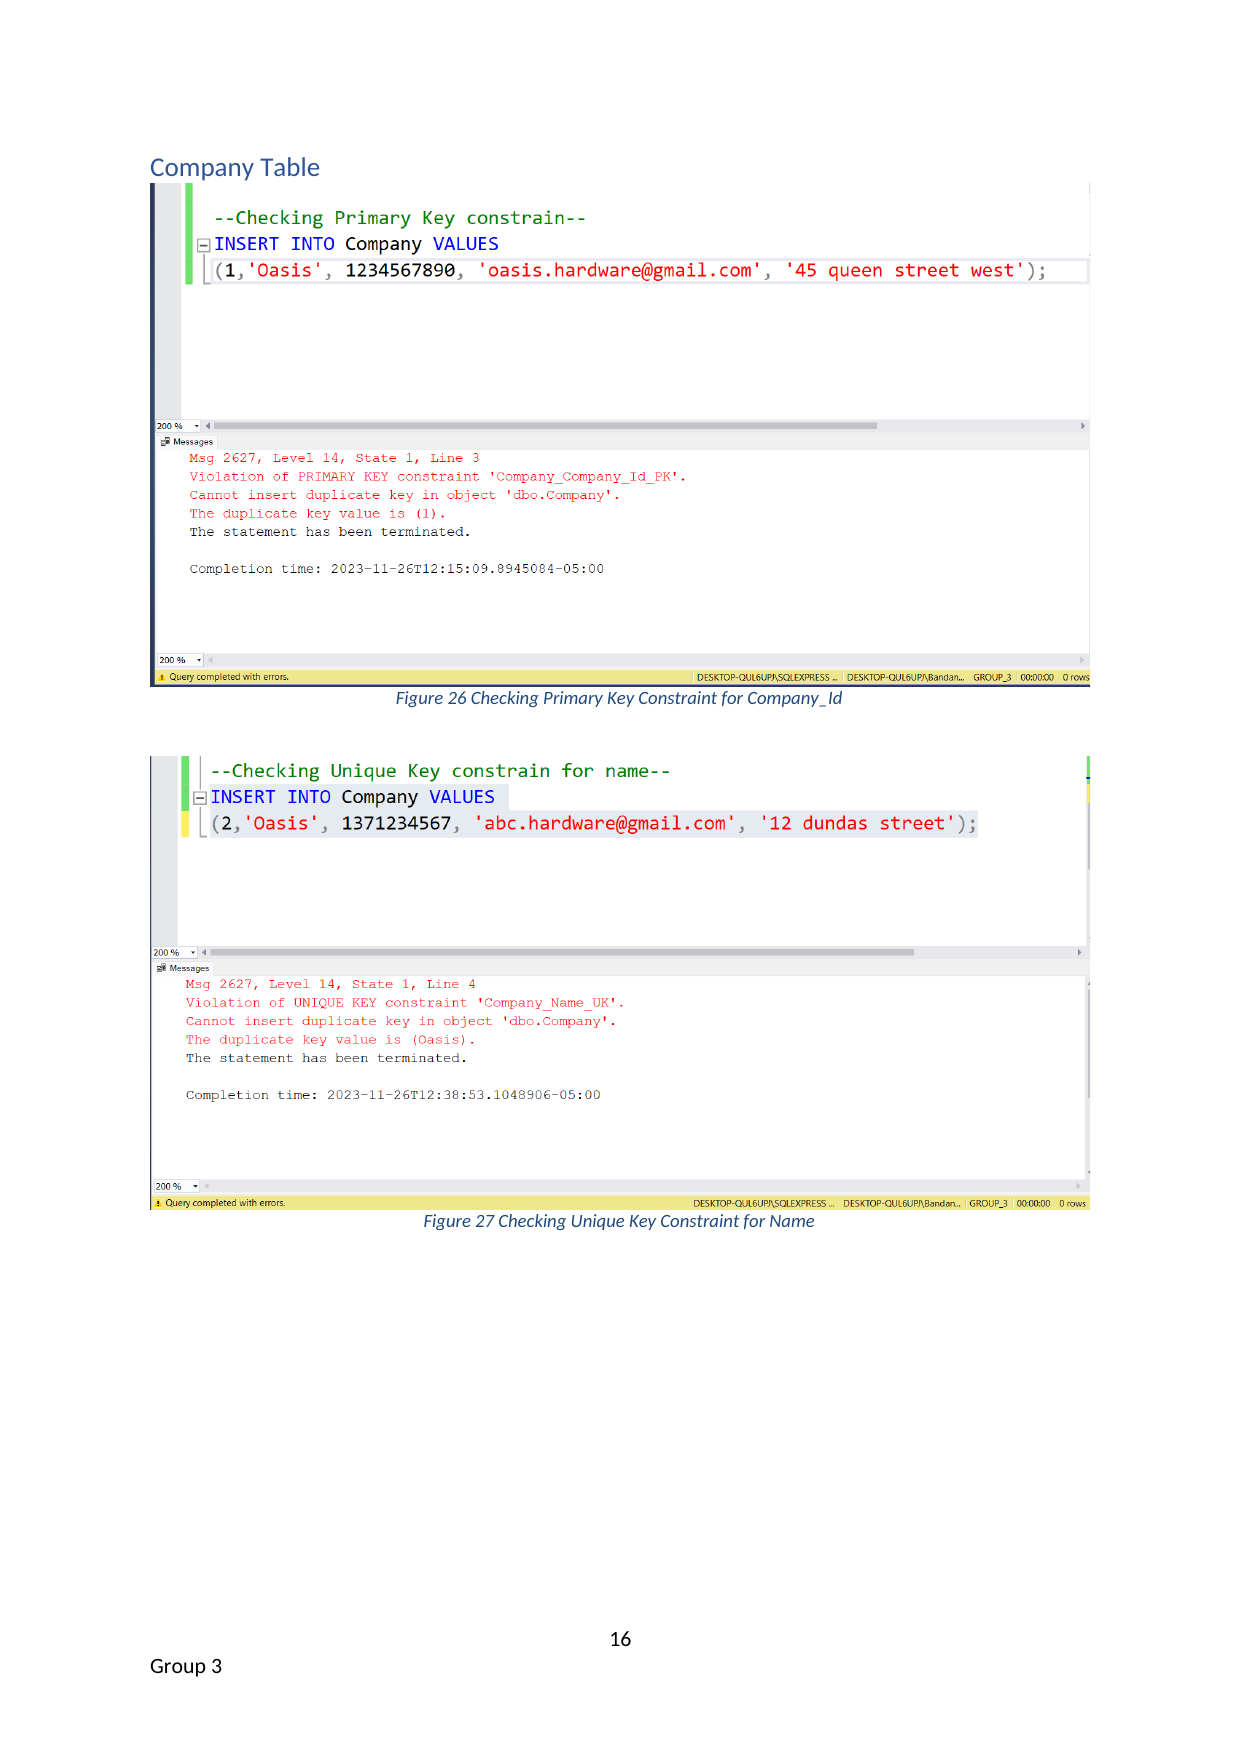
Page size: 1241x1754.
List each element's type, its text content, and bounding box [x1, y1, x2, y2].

subtitle Company Table [150, 150, 1090, 183]
picture [150, 756, 1091, 1210]
picture [150, 183, 1091, 687]
